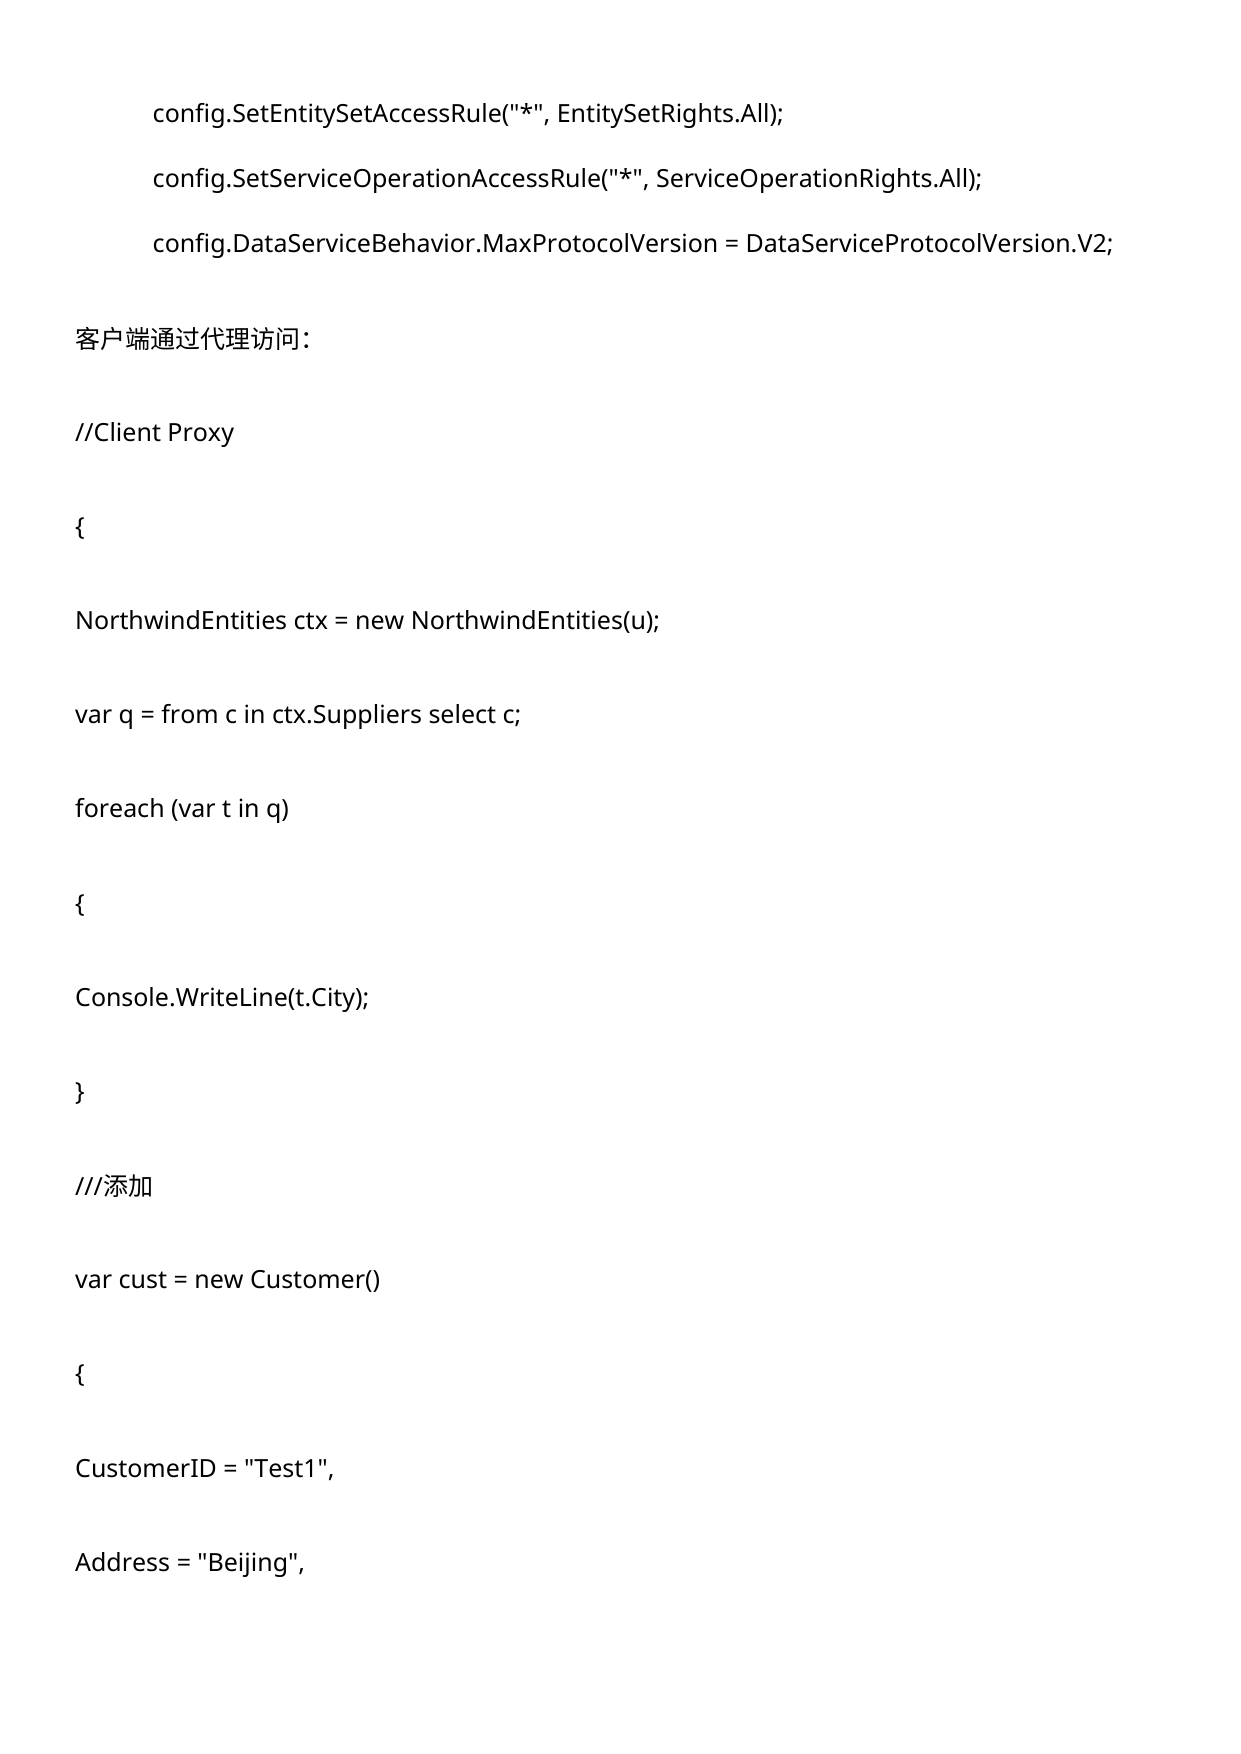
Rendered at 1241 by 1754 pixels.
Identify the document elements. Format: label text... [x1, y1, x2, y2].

text NorthwindEntities ctx = new NorthwindEntities(u); [75, 587, 1165, 652]
text var q = from c in ctx.Suppliers select c; [75, 682, 1165, 747]
text config.SetEntitySetAccessRule("*", EntitySetRights.All); [75, 81, 1165, 146]
text { [75, 870, 1165, 935]
text config.DataServiceBehavior.MaxProtocolVersion = DataServiceProtocolVersion.V2; [75, 211, 1165, 276]
text ///添加 [75, 1152, 1165, 1217]
text { [75, 493, 1165, 558]
text 客户端通过代理访问： [75, 305, 1165, 370]
text foreach (var t in q) [75, 776, 1165, 841]
text { [75, 1341, 1165, 1406]
text var cust = new Customer() [75, 1247, 1165, 1312]
text Address = "Beijing", [75, 1529, 1165, 1594]
text Console.WriteLine(t.City); [75, 964, 1165, 1029]
text } [75, 1058, 1165, 1123]
text config.SetServiceOperationAccessRule("*", ServiceOperationRights.All); [75, 146, 1165, 211]
text CustomerID = "Test1", [75, 1435, 1165, 1500]
text //Client Proxy [75, 399, 1165, 464]
